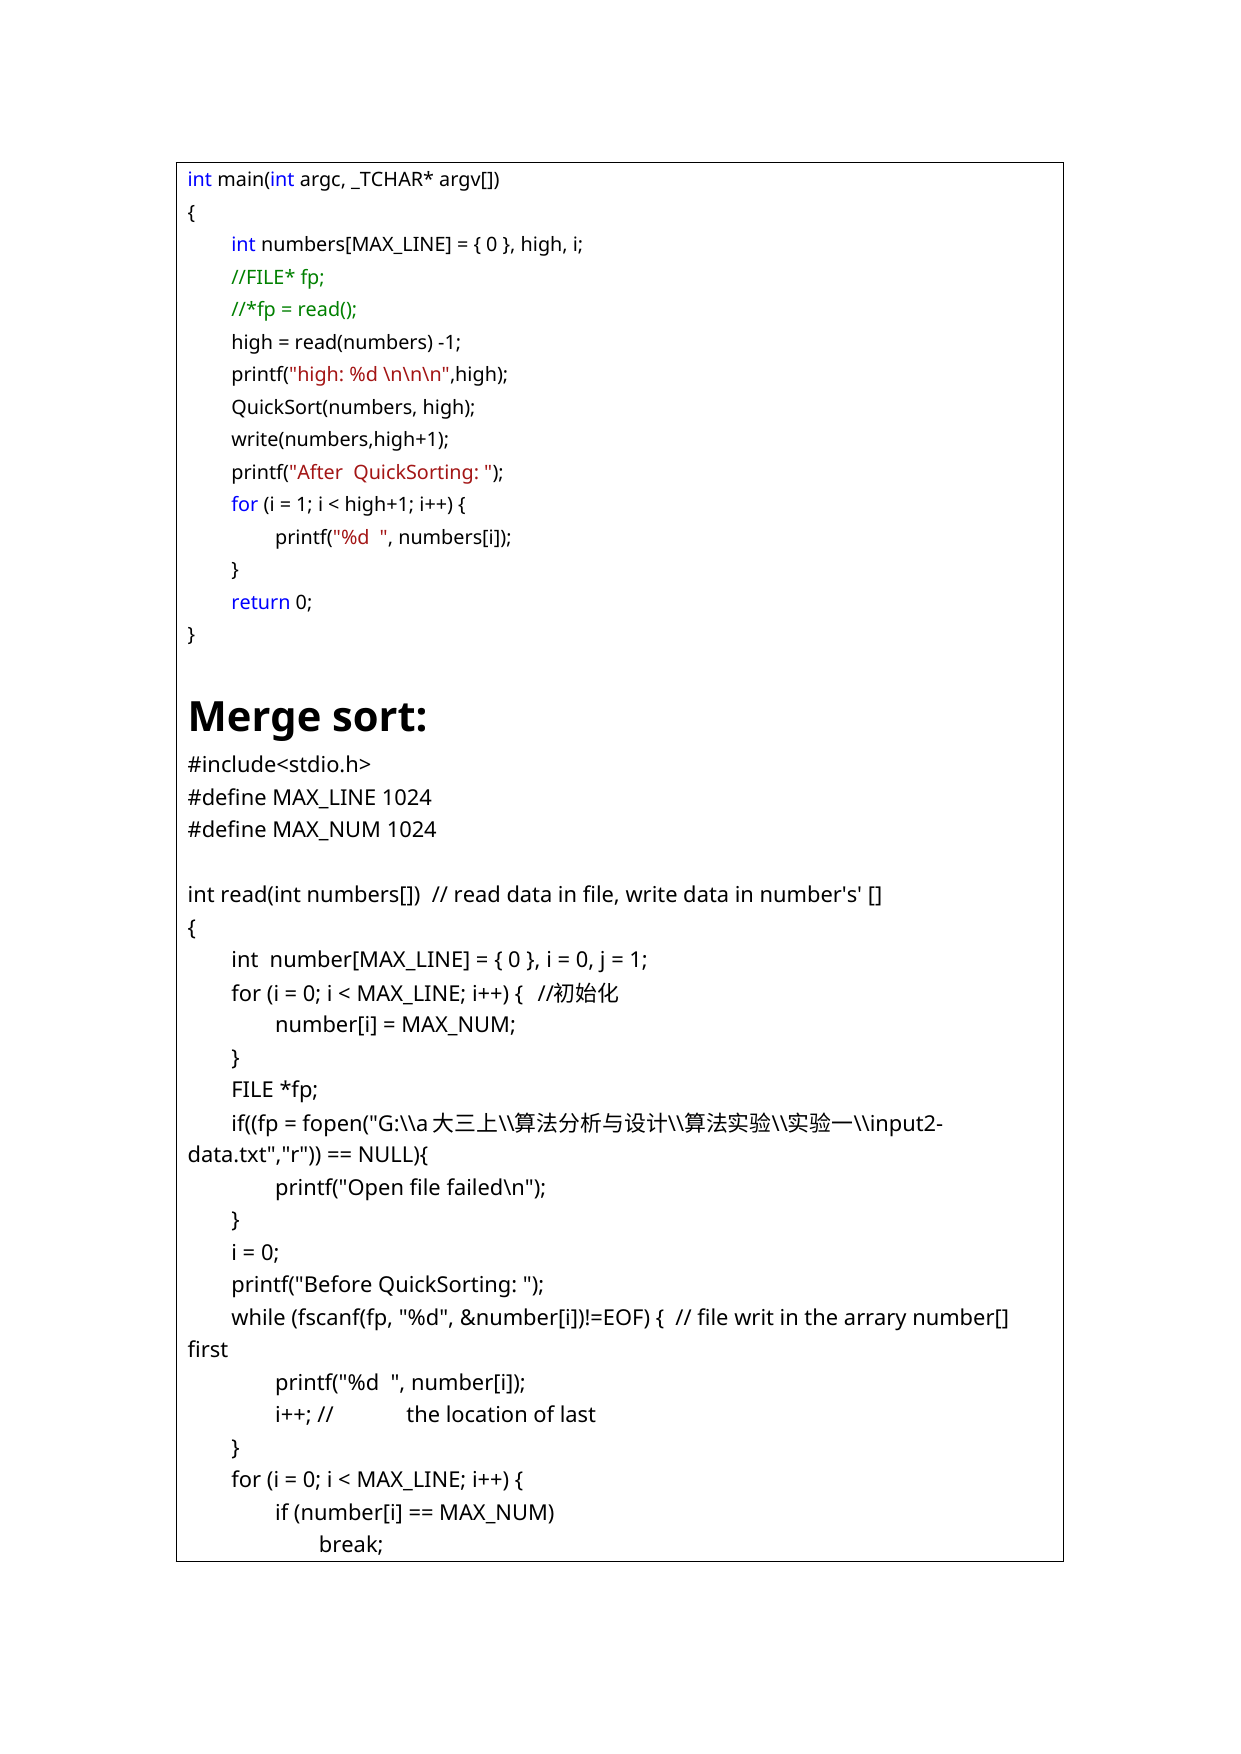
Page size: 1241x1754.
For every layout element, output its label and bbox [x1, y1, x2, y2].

table_cell [177, 163, 1063, 1561]
